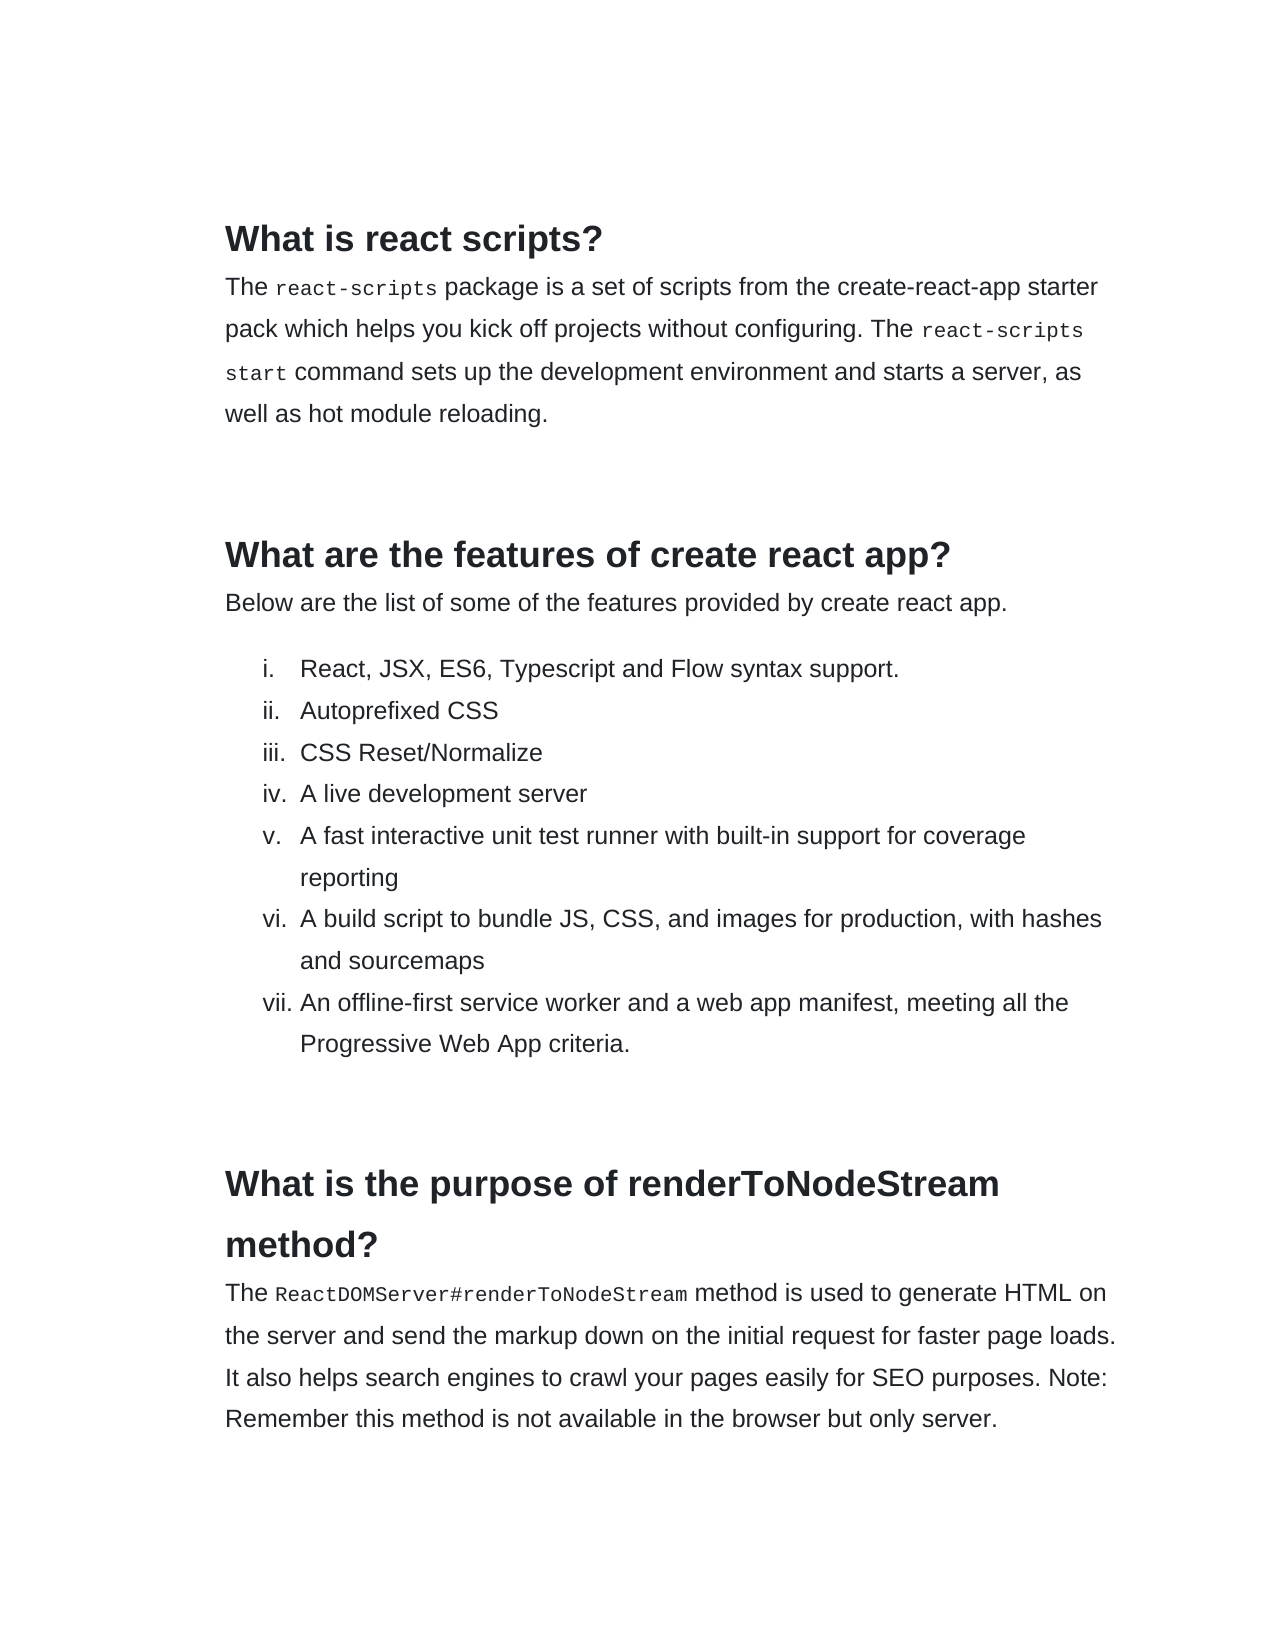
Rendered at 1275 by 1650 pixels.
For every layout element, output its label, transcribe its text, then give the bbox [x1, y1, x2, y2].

list React, JSX, ES6, Typescript and Flow syntax support. [262, 654, 1125, 683]
list A build script to bundle JS, CSS, and images for production, with hashes and sourcemaps [262, 904, 1125, 975]
list Autoprefixed CSS [262, 696, 1125, 725]
text What is the purpose of renderToNodeStream method? The ReactDOMServer#renderToNodeStream method is used to generate HTML on the server and send the markup down on the initial request for faster page loads. It also helps search engines to crawl your pages easily for SEO purposes. Note: Remember this method is not available in the browser but only server. [225, 1163, 1125, 1433]
text What are the features of create react app? Below are the list of some of the features provided by create react app. [225, 533, 1125, 616]
text What is react scripts? The react-scripts package is a set of scripts from the create-react-app starter pack which helps you kick off projects without configuring. The react-scripts start command sets up the development environment and starts a server, as well as hot module reloading. [225, 217, 1125, 428]
list CSS Reset/Normalize [262, 738, 1125, 766]
list A live development server [262, 779, 1125, 808]
list An offline-first service worker and a web app manifest, meeting all the Progressive Web App criteria. [262, 988, 1125, 1058]
list A fast interactive unit test runner with built-in support for coverage reporting [262, 821, 1125, 891]
